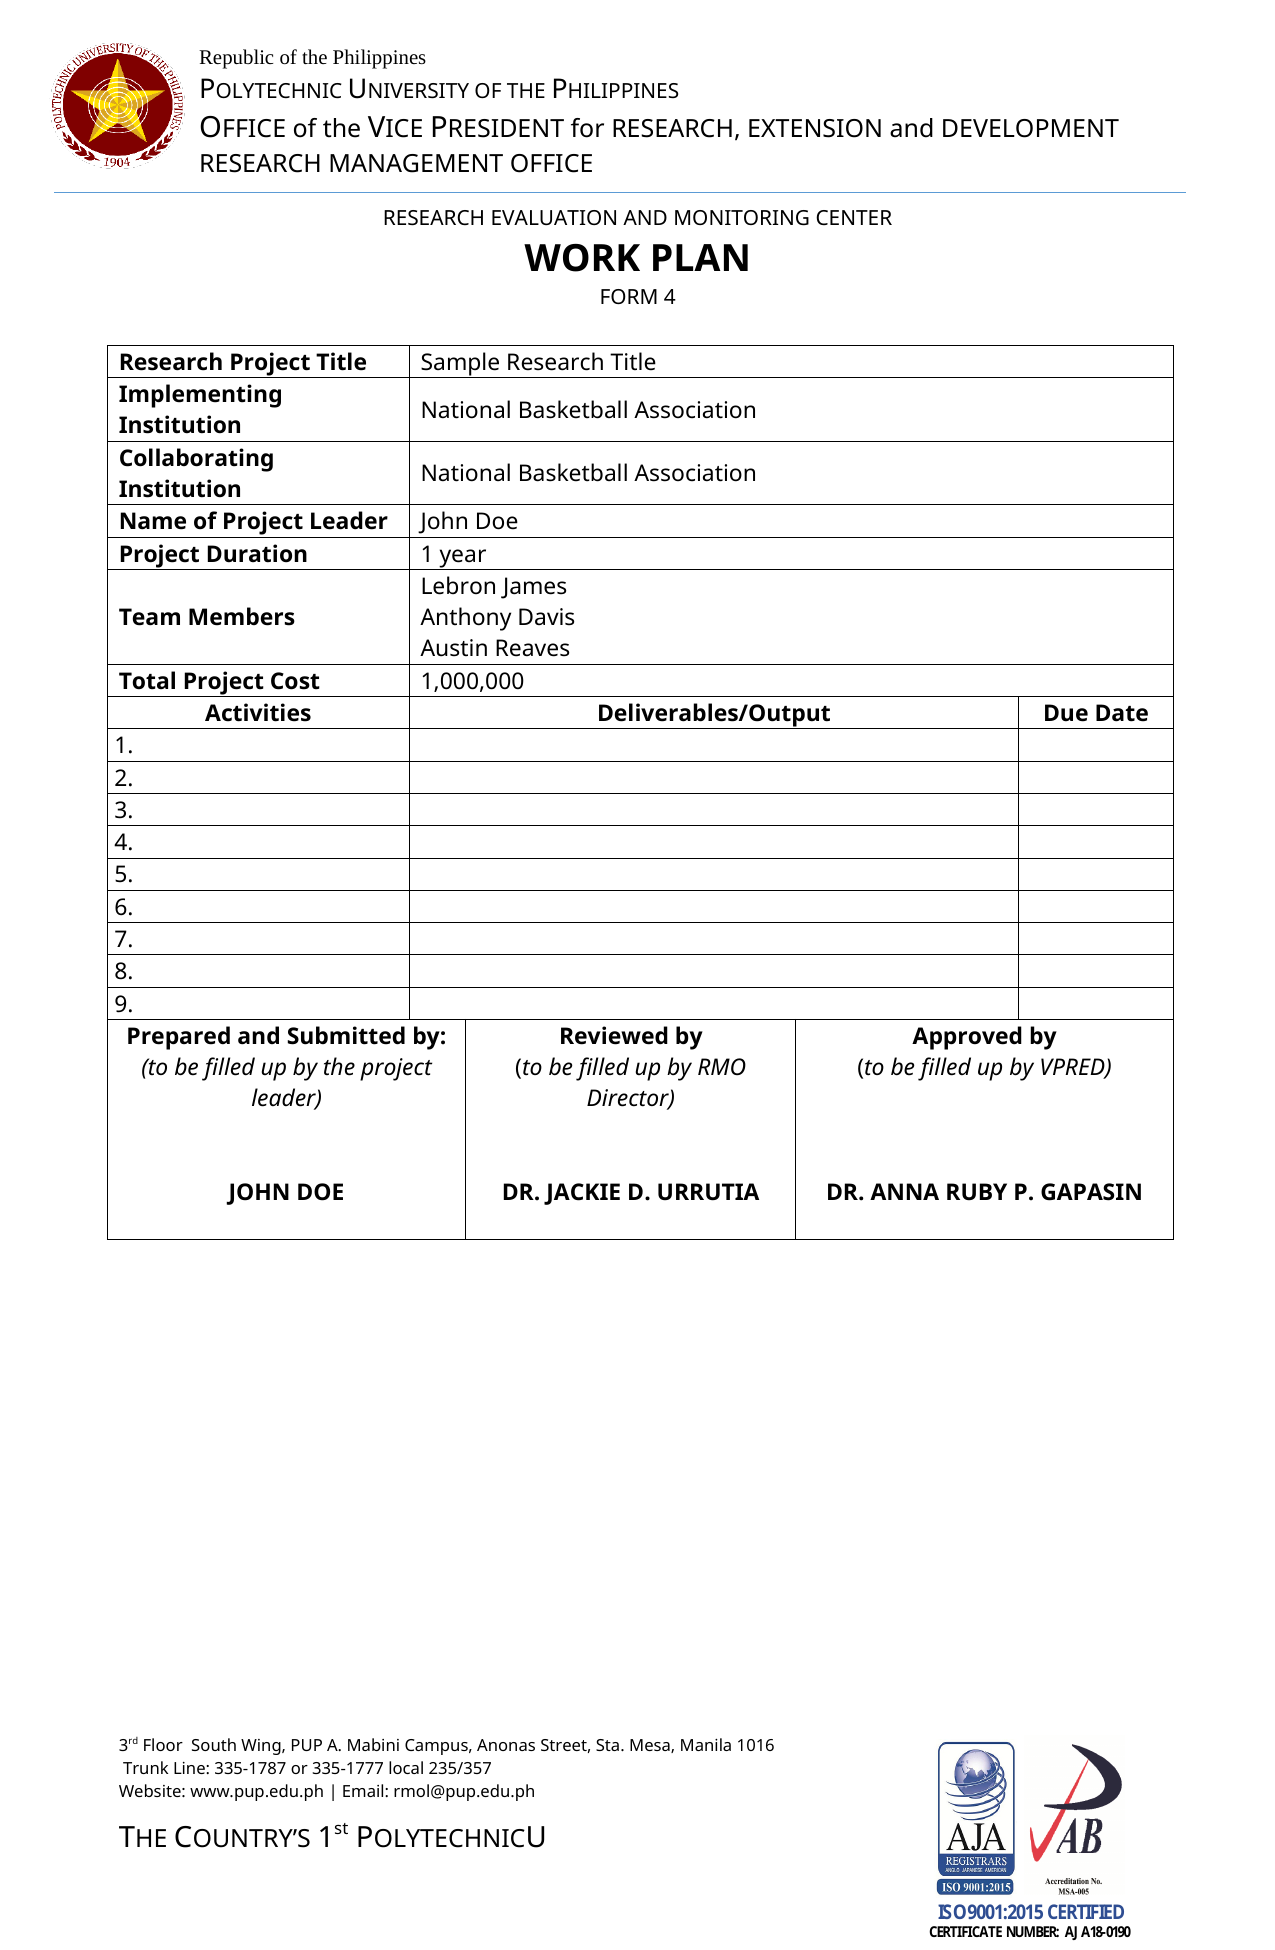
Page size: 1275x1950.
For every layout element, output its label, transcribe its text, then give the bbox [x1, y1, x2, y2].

table_cell [1019, 729, 1173, 761]
table_cell [108, 859, 409, 890]
table_cell [108, 729, 409, 761]
table_cell [410, 826, 1018, 857]
table_cell [1019, 988, 1173, 1019]
table_cell Approved by (to be filled up by VPRED) DR. ANNA RUBY P. GAPASIN [796, 1020, 1173, 1239]
table_cell [1019, 826, 1173, 857]
table_cell John Doe [410, 505, 1173, 537]
table_cell Reviewed by (to be filled up by RMO Director) DR. JACKIE D. URRUTIA [466, 1020, 795, 1239]
text RESEARCH EVALUATION AND MONITORING CENTER [118, 203, 1156, 231]
table_cell Total Project Cost [108, 665, 409, 696]
table_header Sample Research Title [410, 346, 1173, 377]
table_cell [410, 955, 1018, 987]
text FORM 4 [118, 282, 1156, 311]
text WORK PLAN [118, 231, 1156, 282]
table_cell Due Date [1019, 697, 1173, 728]
table_cell [108, 826, 409, 857]
table_cell Deliverables/Output [410, 697, 1018, 728]
table_cell [108, 891, 409, 922]
table_cell [410, 891, 1018, 922]
picture [49, 42, 185, 169]
table_cell Lebron James Anthony Davis Austin Reaves [410, 570, 1173, 664]
table_cell [108, 988, 409, 1019]
table_cell Name of Project Leader [108, 505, 409, 537]
table_cell [1019, 923, 1173, 954]
table_cell [1019, 955, 1173, 987]
table_cell [410, 923, 1018, 954]
table_cell [108, 923, 409, 954]
table_cell Activities [108, 697, 409, 728]
table_cell [1019, 859, 1173, 890]
table_cell [108, 955, 409, 987]
table_cell Collaborating Institution [108, 442, 409, 504]
table_cell [410, 794, 1018, 825]
table_cell [410, 729, 1018, 761]
table_cell Implementing Institution [108, 378, 409, 441]
table_cell [410, 859, 1018, 890]
table_cell [108, 762, 409, 793]
table_cell National Basketball Association [410, 442, 1173, 504]
table_cell [410, 988, 1018, 1019]
table_cell Project Duration [108, 538, 409, 569]
table_cell [108, 794, 409, 825]
table_cell [1019, 891, 1173, 922]
table_cell Prepared and Submitted by: (to be filled up by the project leader) JOHN DOE [108, 1020, 465, 1239]
table_cell [1019, 794, 1173, 825]
table_cell 1,000,000 [410, 665, 1173, 696]
table_cell [1019, 762, 1173, 793]
table_header Research Project Title [108, 346, 409, 377]
table_cell 1 year [410, 538, 1173, 569]
table_cell Team Members [108, 570, 409, 664]
table_cell National Basketball Association [410, 378, 1173, 441]
table_cell [410, 762, 1018, 793]
